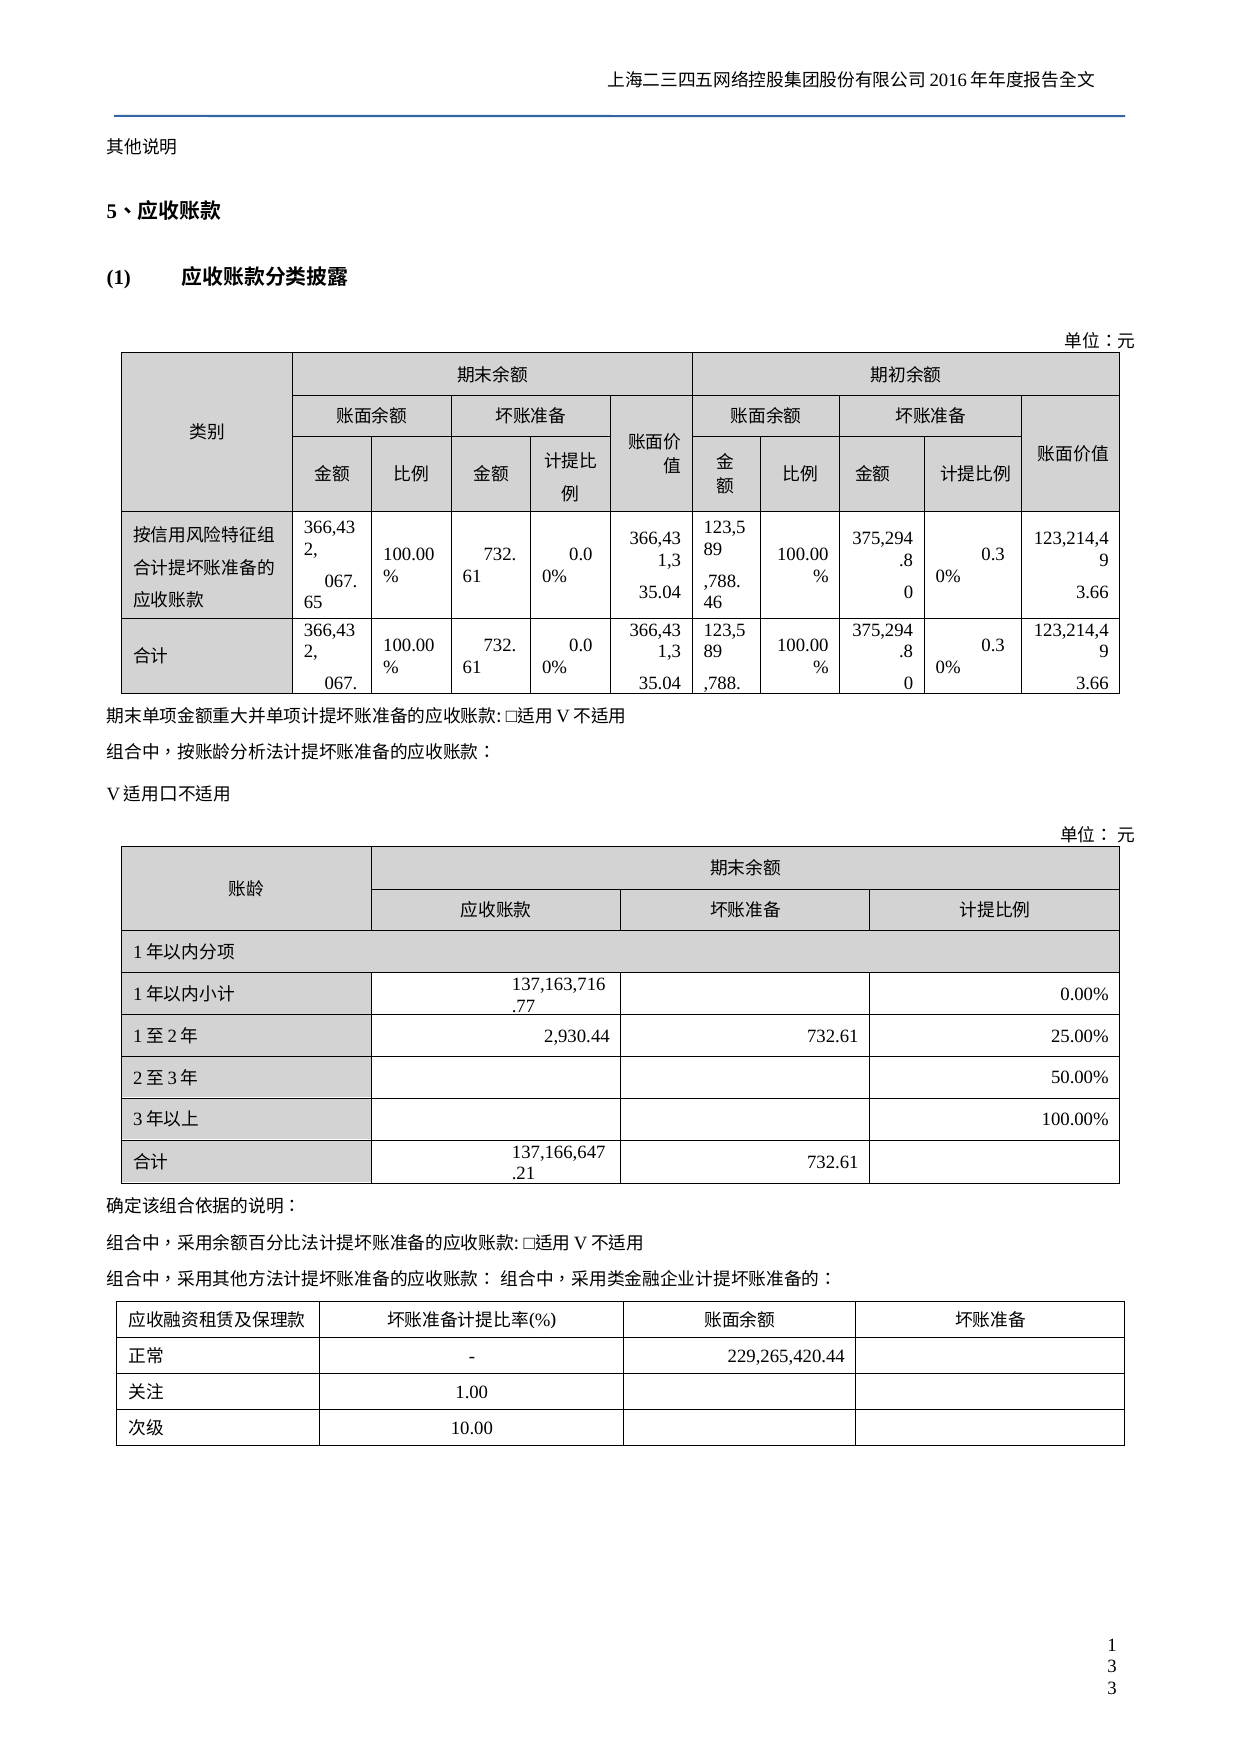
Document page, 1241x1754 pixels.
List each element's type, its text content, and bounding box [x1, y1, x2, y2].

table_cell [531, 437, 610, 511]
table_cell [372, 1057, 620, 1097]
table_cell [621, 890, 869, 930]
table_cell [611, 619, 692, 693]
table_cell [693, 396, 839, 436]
text 组合中，采用余额百分比法计提坏账准备的应收账款: □适用V不适用 [106, 1220, 1135, 1256]
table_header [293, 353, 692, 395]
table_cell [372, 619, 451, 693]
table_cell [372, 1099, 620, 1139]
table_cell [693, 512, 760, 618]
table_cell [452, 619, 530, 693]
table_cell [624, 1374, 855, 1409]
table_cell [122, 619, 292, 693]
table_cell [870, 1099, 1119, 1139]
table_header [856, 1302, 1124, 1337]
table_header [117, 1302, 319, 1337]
list 应收账款分类披露 [106, 262, 1135, 291]
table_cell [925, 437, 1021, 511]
text 组合中，采用其他方法计提坏账准备的应收账款： 组合中，采用类金融企业计提坏账准备的： [106, 1256, 1135, 1293]
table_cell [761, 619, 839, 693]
text 其他说明 [106, 134, 1135, 159]
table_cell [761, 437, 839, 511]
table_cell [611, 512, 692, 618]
text 确定该组合依据的说明： [106, 1183, 1135, 1220]
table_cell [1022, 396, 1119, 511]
text 单位：元 [106, 328, 1135, 352]
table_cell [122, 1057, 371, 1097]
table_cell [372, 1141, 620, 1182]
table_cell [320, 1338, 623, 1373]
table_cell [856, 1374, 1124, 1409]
text 5、应收账款 [106, 196, 1135, 225]
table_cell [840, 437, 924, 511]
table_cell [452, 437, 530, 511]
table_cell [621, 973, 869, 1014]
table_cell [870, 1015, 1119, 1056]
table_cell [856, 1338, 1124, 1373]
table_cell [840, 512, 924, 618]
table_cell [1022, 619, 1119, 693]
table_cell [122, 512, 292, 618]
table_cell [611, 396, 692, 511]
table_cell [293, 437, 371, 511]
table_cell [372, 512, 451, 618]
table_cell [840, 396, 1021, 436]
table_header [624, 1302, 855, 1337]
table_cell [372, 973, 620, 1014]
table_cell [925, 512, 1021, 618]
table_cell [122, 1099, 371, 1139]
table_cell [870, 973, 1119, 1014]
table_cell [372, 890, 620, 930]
text 单位： 元 [106, 822, 1135, 846]
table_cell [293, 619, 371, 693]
text 期末单项金额重大并单项计提坏账准备的应收账款: □适用V不适用 [106, 694, 1135, 730]
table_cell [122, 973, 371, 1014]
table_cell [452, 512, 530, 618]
text V适用口不适用 [106, 780, 1135, 805]
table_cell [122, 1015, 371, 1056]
text 组合中，按账龄分析法计提坏账准备的应收账款： [106, 730, 1135, 765]
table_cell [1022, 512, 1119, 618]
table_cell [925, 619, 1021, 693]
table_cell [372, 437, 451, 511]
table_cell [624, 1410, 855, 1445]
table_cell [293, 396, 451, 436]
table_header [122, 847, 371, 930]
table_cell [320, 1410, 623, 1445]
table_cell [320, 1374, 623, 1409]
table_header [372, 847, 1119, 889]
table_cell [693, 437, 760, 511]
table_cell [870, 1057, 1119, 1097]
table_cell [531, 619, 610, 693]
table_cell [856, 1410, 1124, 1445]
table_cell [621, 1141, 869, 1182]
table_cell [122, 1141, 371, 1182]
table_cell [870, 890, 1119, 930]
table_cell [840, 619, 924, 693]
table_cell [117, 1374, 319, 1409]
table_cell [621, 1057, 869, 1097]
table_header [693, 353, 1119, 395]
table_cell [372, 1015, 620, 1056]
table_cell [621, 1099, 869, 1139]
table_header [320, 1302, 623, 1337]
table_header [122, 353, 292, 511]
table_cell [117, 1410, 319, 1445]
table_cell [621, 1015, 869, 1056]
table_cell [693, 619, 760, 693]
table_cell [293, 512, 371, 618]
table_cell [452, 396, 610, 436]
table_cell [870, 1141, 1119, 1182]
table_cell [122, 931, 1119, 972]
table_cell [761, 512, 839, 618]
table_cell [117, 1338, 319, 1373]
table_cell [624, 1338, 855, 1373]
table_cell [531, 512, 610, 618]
